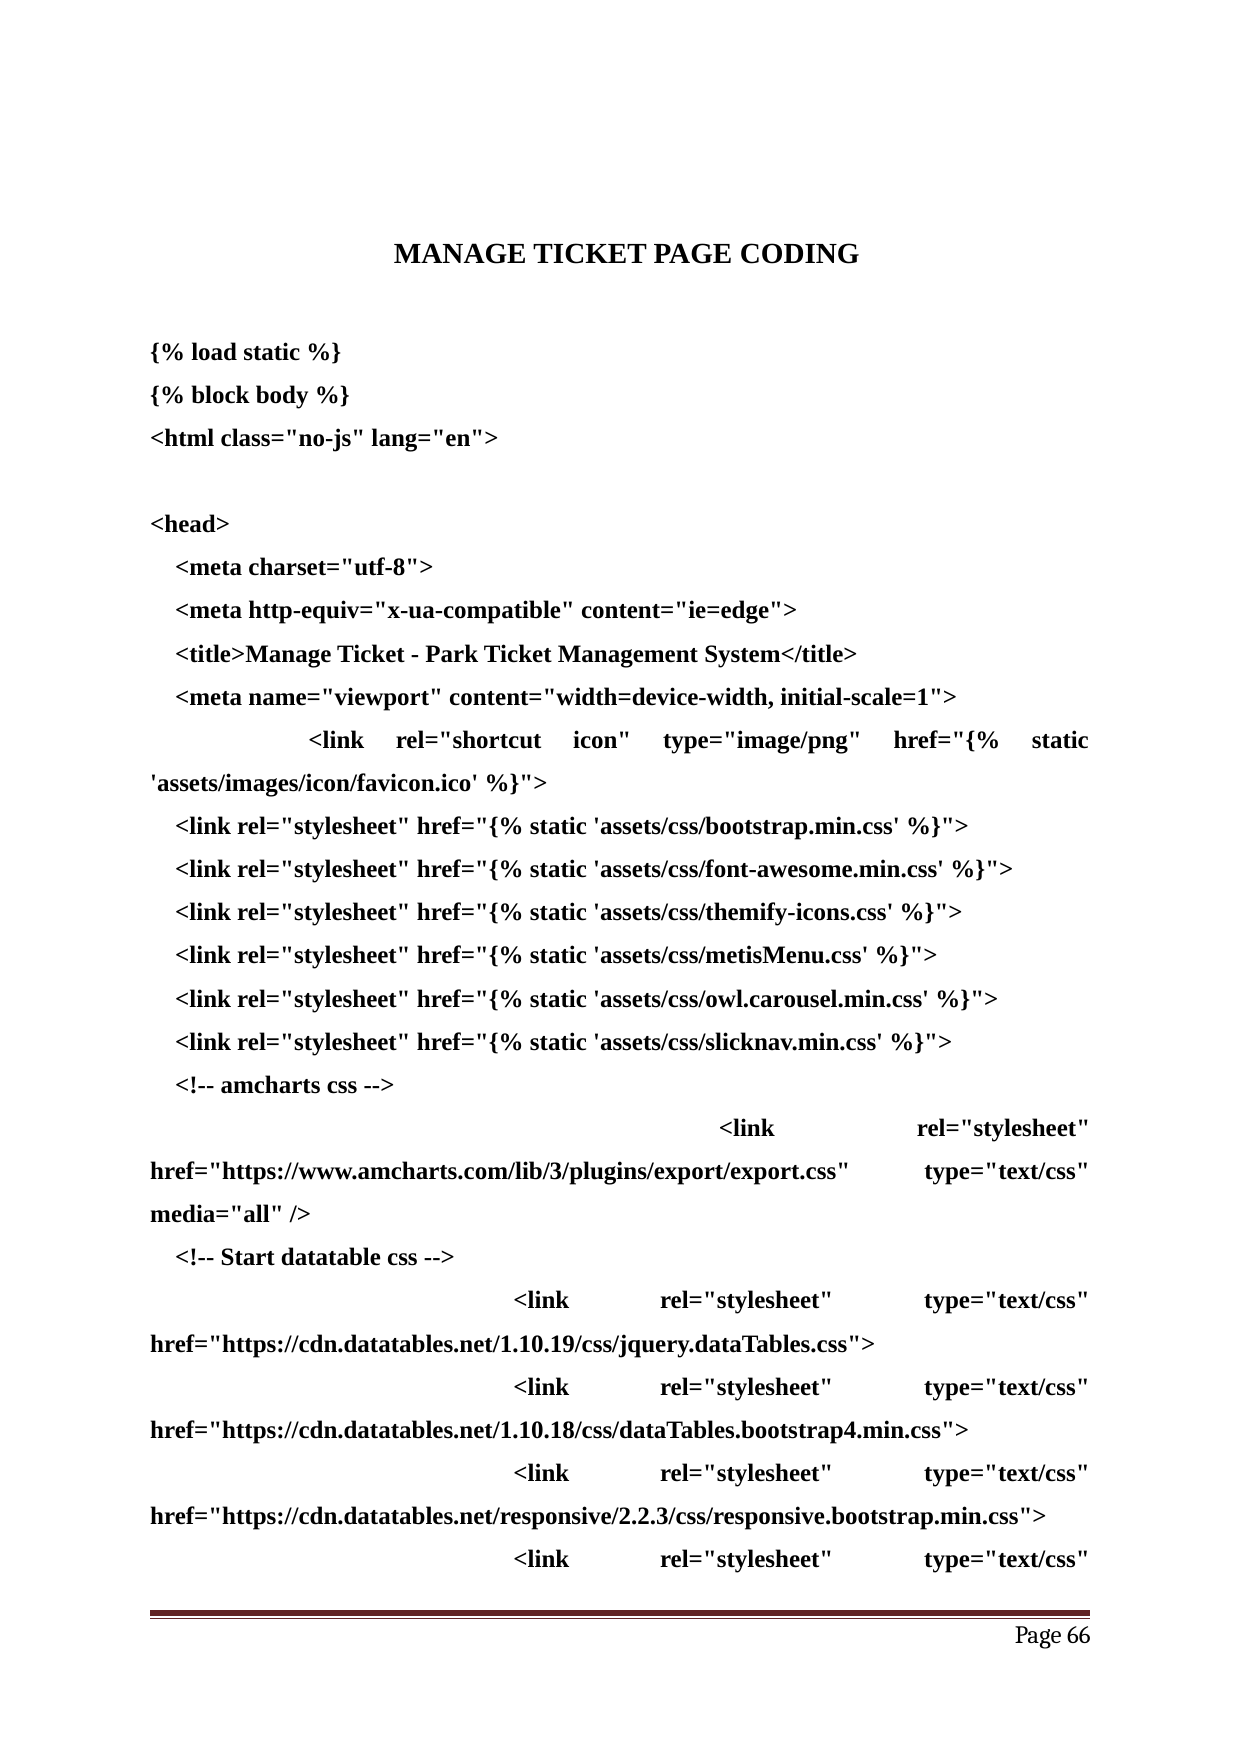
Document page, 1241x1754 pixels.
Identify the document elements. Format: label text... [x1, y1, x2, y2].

text <link rel="stylesheet" href="{% static 'assets/css/metisMenu.css' %}"> [150, 941, 1090, 969]
text <meta http-equiv="x-ua-compatible" content="ie=edge"> [150, 596, 1090, 624]
text <head> [150, 509, 1090, 538]
text {% load static %} [150, 337, 1090, 366]
text <link rel="stylesheet" href="{% static 'assets/css/owl.carousel.min.css' %}"> [150, 984, 1090, 1012]
text <!-- Start datatable css --> [150, 1242, 1090, 1271]
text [150, 1544, 1090, 1573]
text <link rel="stylesheet" href="{% static 'assets/css/slicknav.min.css' %}"> [150, 1027, 1090, 1056]
text <link rel="stylesheet" type="text/css" href="https://cdn.datatables.net/1.10.18/css/dataTables.bootstrap4.min.css"> [150, 1372, 1090, 1444]
text <link rel="stylesheet" href="https://www.amcharts.com/lib/3/plugins/export/export.css" type="text/css" media="all" /> [150, 1113, 1090, 1228]
text {% block body %} [150, 380, 1090, 409]
text <meta charset="utf-8"> [150, 552, 1090, 581]
text <link rel="shortcut icon" type="image/png" href="{% static 'assets/images/icon/favicon.ico' %}"> [150, 725, 1090, 797]
text <title>Manage Ticket - Park Ticket Management System</title> [150, 639, 1090, 667]
text <html class="no-js" lang="en"> [150, 423, 1090, 452]
text <!-- amcharts css --> [150, 1070, 1090, 1099]
text <link rel="stylesheet" href="{% static 'assets/css/themify-icons.css' %}"> [150, 897, 1090, 926]
text <meta name="viewport" content="width=device-width, initial-scale=1"> [150, 682, 1090, 711]
text <link rel="stylesheet" type="text/css" href="https://cdn.datatables.net/1.10.19/css/jquery.dataTables.css"> [150, 1286, 1090, 1357]
text <link rel="stylesheet" href="{% static 'assets/css/font-awesome.min.css' %}"> [150, 854, 1090, 883]
text MANAGE TICKET PAGE CODING [150, 236, 1090, 270]
text <link rel="stylesheet" type="text/css" href="https://cdn.datatables.net/responsive/2.2.3/css/responsive.bootstrap.min.css"> [150, 1458, 1090, 1530]
text <link rel="stylesheet" href="{% static 'assets/css/bootstrap.min.css' %}"> [150, 811, 1090, 840]
